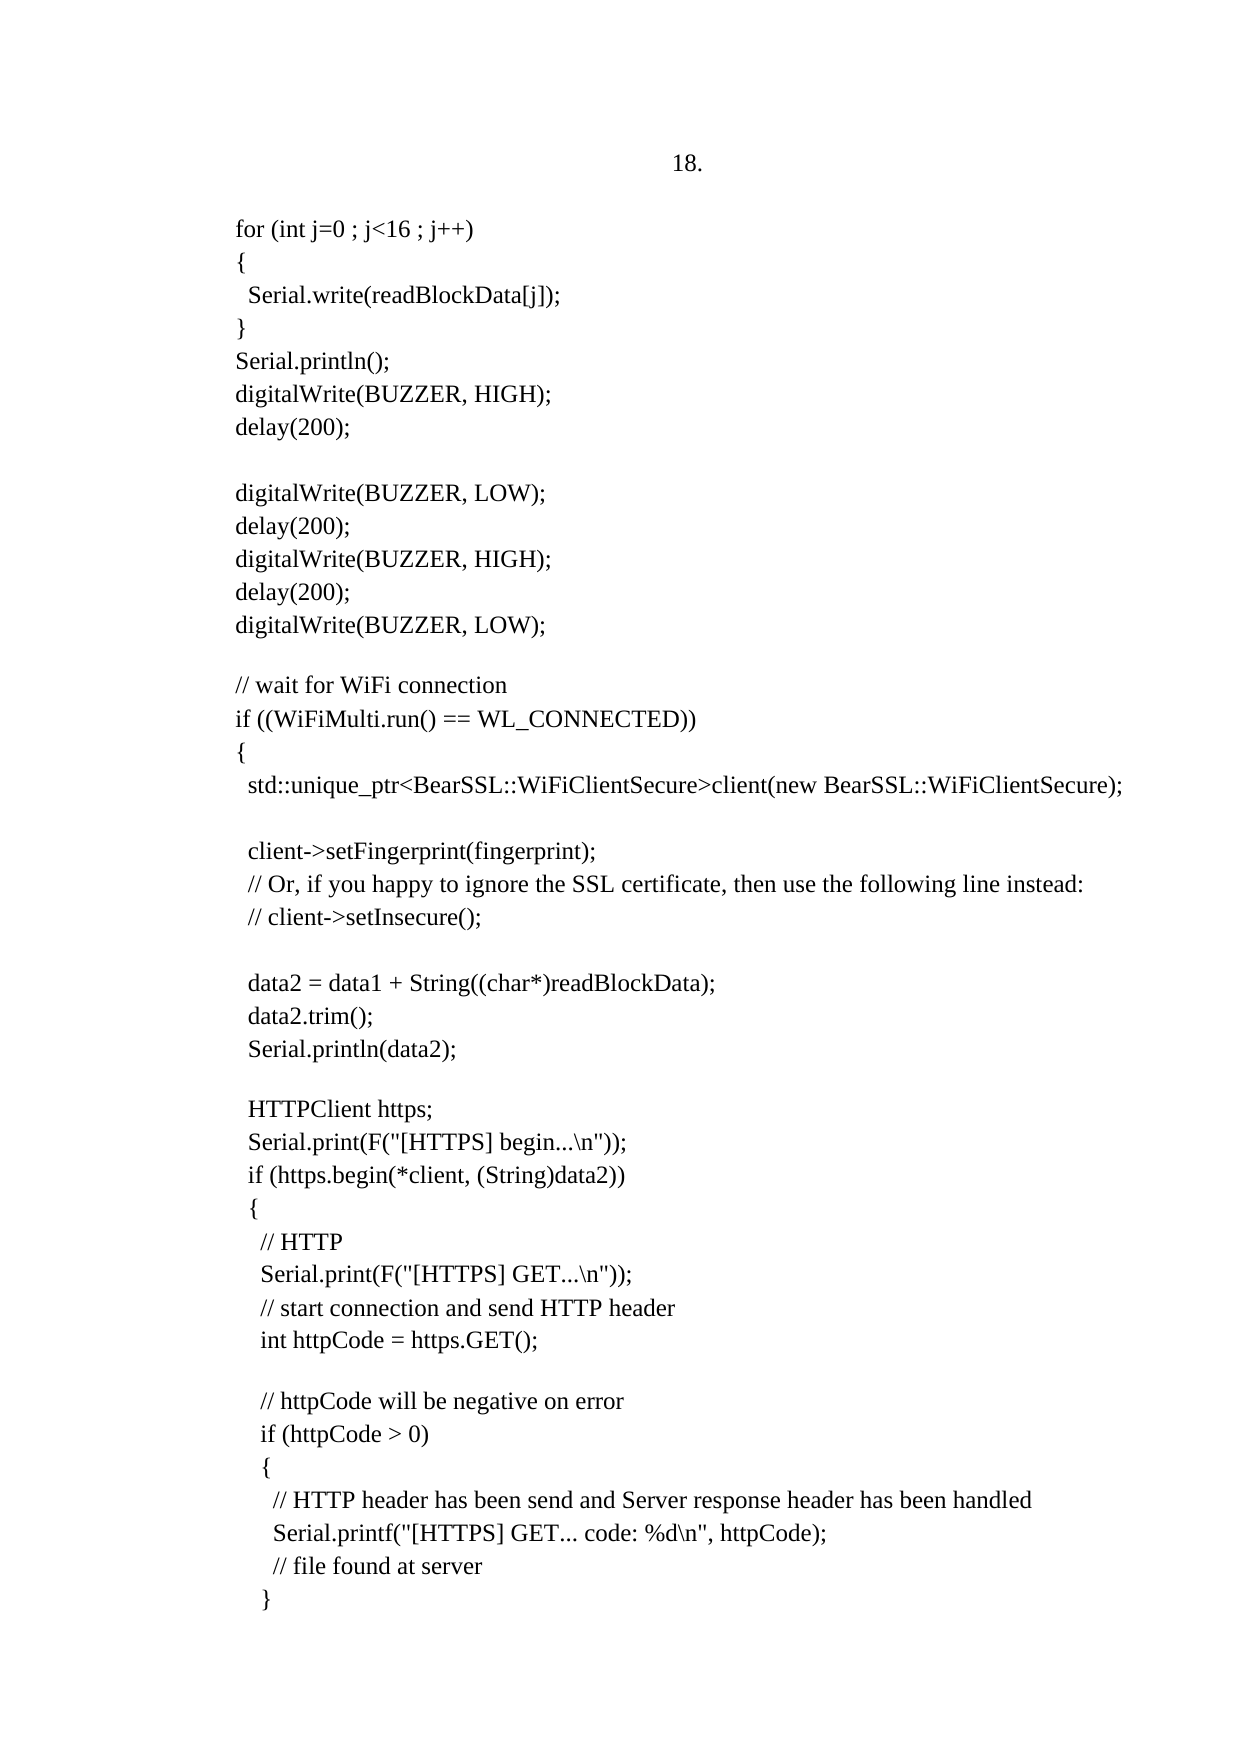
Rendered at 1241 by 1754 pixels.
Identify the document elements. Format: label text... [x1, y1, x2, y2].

text delay(200); [223, 577, 1152, 606]
text data2.trim(); [223, 1001, 1152, 1029]
text Serial.write(readBlockData[j]); [223, 280, 1152, 308]
text Serial.printf("[HTTPS] GET... code: %d\n", httpCode); [223, 1518, 1152, 1547]
text int httpCode = https.GET(); [223, 1326, 1152, 1354]
text delay(200); [223, 511, 1152, 540]
text { [223, 1193, 1152, 1222]
text if ((WiFiMulti.run() == WL_CONNECTED)) [223, 704, 1152, 732]
text Serial.print(F("[HTTPS] begin...\n")); [223, 1127, 1152, 1156]
text // Or, if you happy to ignore the SSL certificate, then use the following line instead: [223, 869, 1152, 897]
text // client->setInsecure(); [223, 902, 1152, 931]
text digitalWrite(BUZZER, LOW); [223, 478, 1152, 507]
text if (httpCode > 0) [223, 1419, 1152, 1448]
text Serial.println(data2); [223, 1034, 1152, 1063]
text digitalWrite(BUZZER, HIGH); [223, 379, 1152, 408]
text delay(200); [223, 412, 1152, 441]
text { [223, 1452, 1152, 1481]
text if (https.begin(*client, (String)data2)) [223, 1161, 1152, 1189]
text { [223, 247, 1152, 276]
text 18. [223, 148, 1152, 176]
text Serial.print(F("[HTTPS] GET...\n")); [223, 1259, 1152, 1288]
text // start connection and send HTTP header [223, 1293, 1152, 1321]
text } [223, 1584, 1152, 1613]
text digitalWrite(BUZZER, LOW); [223, 610, 1152, 639]
text } [223, 313, 1152, 342]
text { [223, 737, 1152, 765]
text // wait for WiFi connection [223, 671, 1152, 699]
text for (int j=0 ; j<16 ; j++) [223, 214, 1152, 242]
text data2 = data1 + String((char*)readBlockData); [223, 968, 1152, 997]
text // file found at server [223, 1551, 1152, 1580]
text std::unique_ptr<BearSSL::WiFiClientSecure>client(new BearSSL::WiFiClientSecure); [223, 770, 1152, 798]
text // httpCode will be negative on error [223, 1386, 1152, 1415]
text digitalWrite(BUZZER, HIGH); [223, 544, 1152, 573]
text HTTPClient https; [223, 1094, 1152, 1123]
text // HTTP header has been send and Server response header has been handled [223, 1485, 1152, 1514]
text Serial.println(); [223, 346, 1152, 374]
text // HTTP [223, 1227, 1152, 1255]
text client->setFingerprint(fingerprint); [223, 836, 1152, 864]
